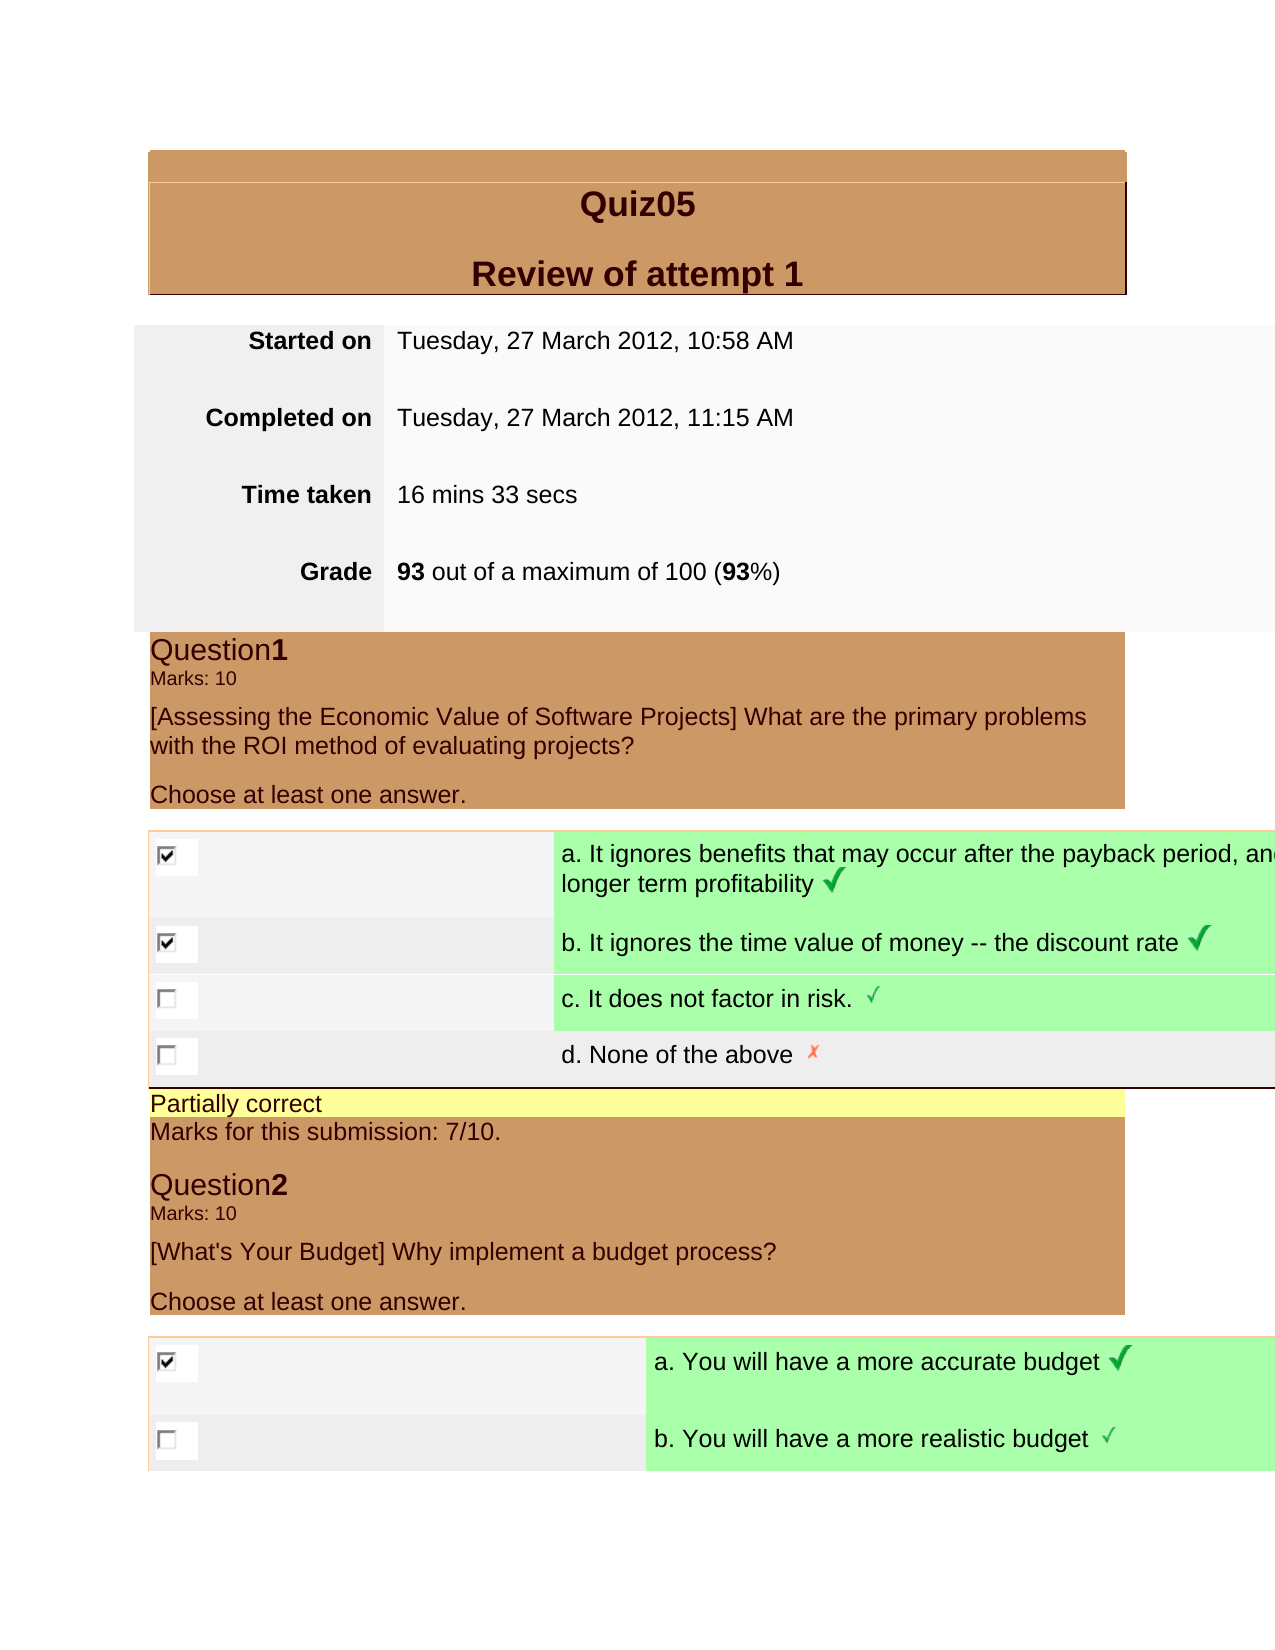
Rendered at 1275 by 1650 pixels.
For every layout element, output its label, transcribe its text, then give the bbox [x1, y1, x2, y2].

text Choose at least one answer. [150, 1286, 1125, 1315]
picture [821, 867, 847, 893]
text Question2 [150, 1167, 1125, 1202]
text Marks: 10 [150, 667, 1125, 689]
table_cell b. It ignores the time value of money -- the discount rate [554, 918, 1275, 974]
table_cell 16 mins 33 secs [384, 478, 1275, 555]
table_cell b. You will have a more realistic budget [646, 1415, 1275, 1471]
table_header [149, 832, 554, 918]
table_header [149, 1338, 646, 1415]
text Question1 [150, 632, 1125, 667]
text [What's Your Budget] Why implement a budget process? [150, 1237, 1125, 1266]
picture [800, 1038, 826, 1064]
table_cell Completed on [134, 401, 384, 478]
text Marks: 10 [150, 1202, 1125, 1224]
table_cell 93 out of a maximum of 100 (93%) [384, 555, 1275, 632]
text Review of attempt 1 [150, 251, 1125, 294]
text Choose at least one answer. [150, 780, 1125, 809]
table_header a. It ignores benefits that may occur after the payback period, and so does not measure longer term profitability [554, 832, 1275, 918]
picture [860, 982, 886, 1008]
table_header Tuesday, 27 March 2012, 10:58 AM [384, 325, 1275, 401]
table_header Started on [134, 325, 384, 401]
table_cell [149, 975, 554, 1031]
text Partially correct [150, 1089, 1125, 1117]
table_header a. You will have a more accurate budget [646, 1338, 1275, 1415]
table_cell Tuesday, 27 March 2012, 11:15 AM [384, 401, 1275, 478]
text [Assessing the Economic Value of Software Projects] What are the primary problems with the ROI method of evaluating projects? [150, 702, 1125, 759]
table_cell [149, 1415, 646, 1471]
table_cell [149, 918, 554, 974]
picture [1096, 1422, 1122, 1448]
picture [1107, 1345, 1133, 1371]
table_cell c. It does not factor in risk. [554, 975, 1275, 1031]
table_cell d. None of the above [554, 1031, 1275, 1087]
picture [1186, 925, 1212, 951]
text Quiz05 [150, 183, 1125, 224]
table_cell Time taken [134, 478, 384, 555]
text Marks for this submission: 7/10. [150, 1117, 1125, 1146]
table_cell Grade [134, 555, 384, 632]
table_cell [149, 1031, 554, 1087]
